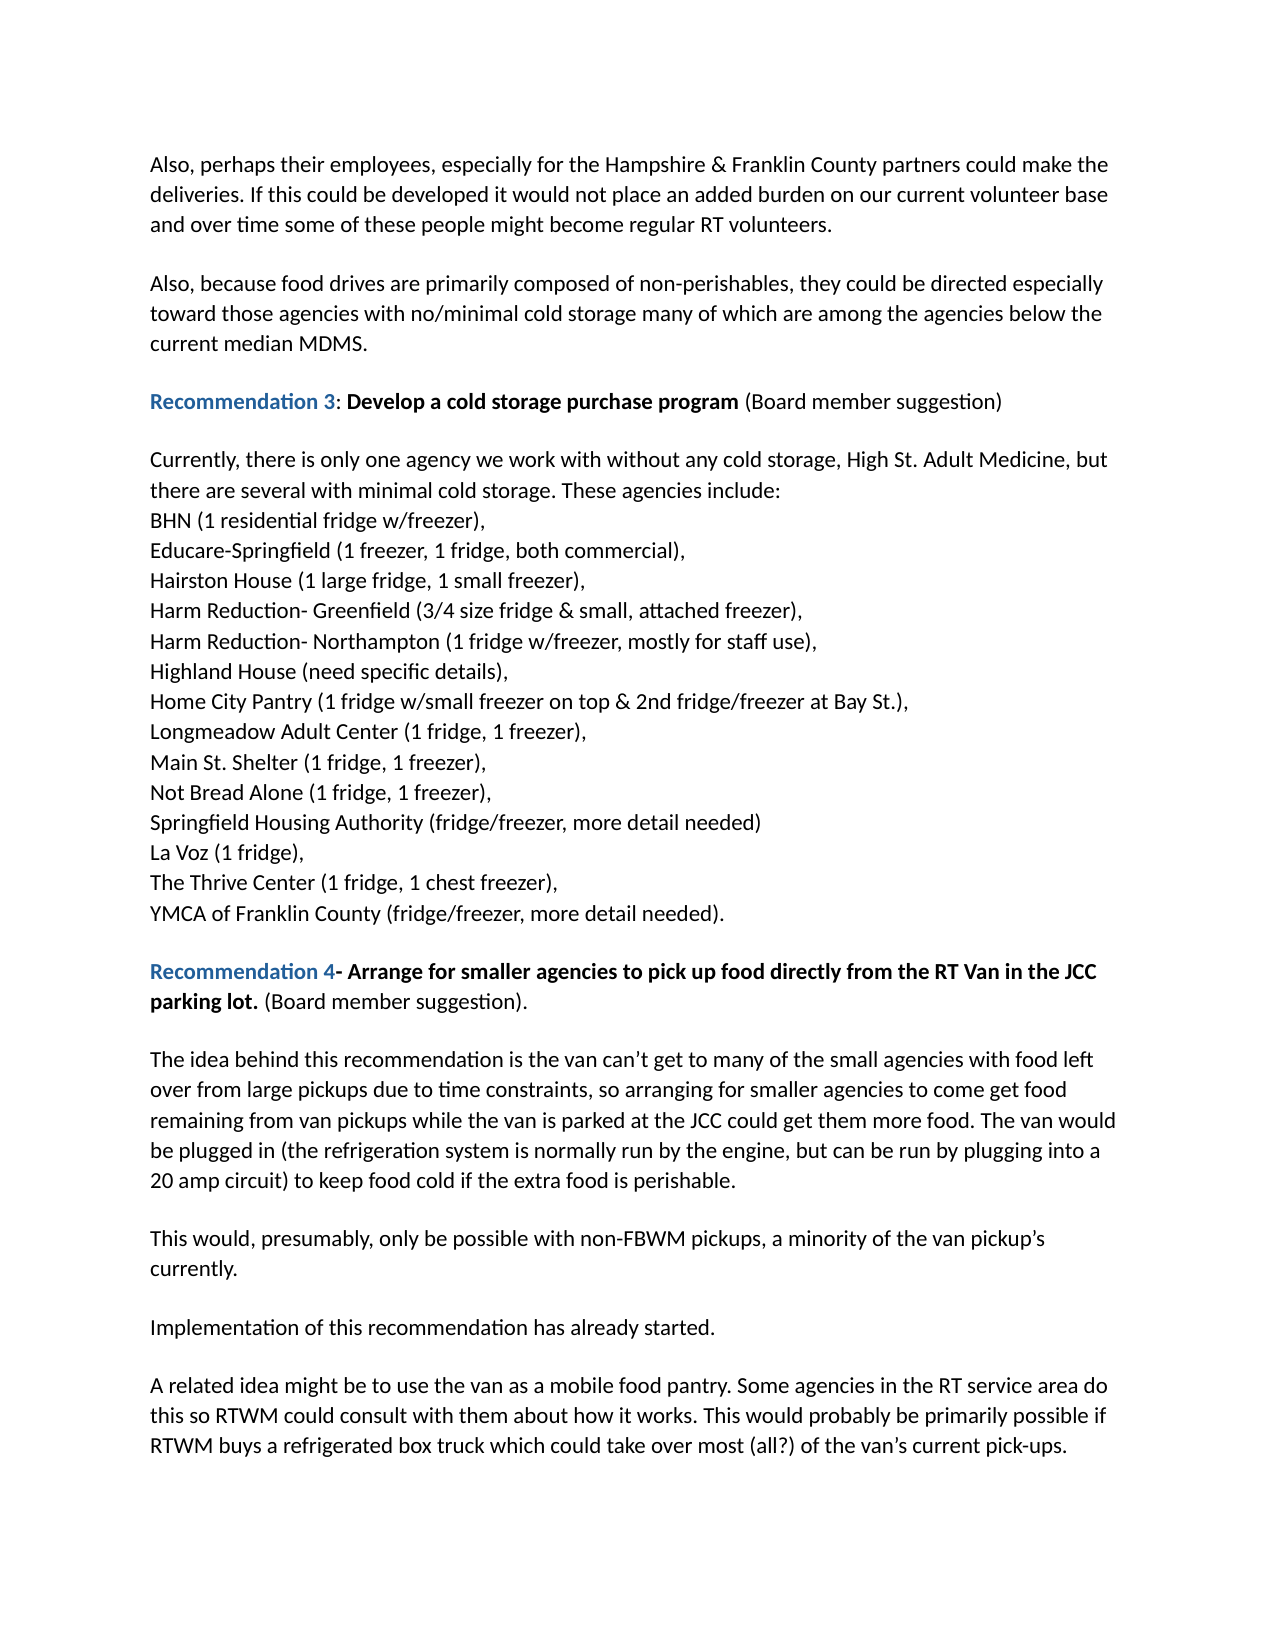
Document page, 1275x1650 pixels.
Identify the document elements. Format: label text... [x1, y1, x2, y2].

list Also, because food drives are primarily composed of non-perishables, they could be directed especially toward those agencies with no/minimal cold storage many of which are among the agencies below the current median MDMS. [150, 269, 1125, 357]
list Main St. Shelter (1 fridge, 1 freezer), [150, 748, 1125, 776]
list Recommendation 4- Arrange for smaller agencies to pick up food directly from the RT Van in the JCC parking lot. (Board member suggestion). [150, 957, 1125, 1015]
list The Thrive Center (1 fridge, 1 chest freezer), [150, 868, 1125, 896]
list Currently, there is only one agency we work with without any cold storage, High St. Adult Medicine, but there are several with minimal cold storage. These agencies include: [150, 446, 1125, 504]
list Harm Reduction- Northampton (1 fridge w/freezer, mostly for staff use), [150, 627, 1125, 655]
list Implementation of this recommendation has already started. [150, 1313, 1125, 1341]
list Highland House (need specific details), [150, 657, 1125, 685]
list Also, perhaps their employees, especially for the Hampshire & Franklin County partners could make the deliveries. If this could be developed it would not place an added burden on our current volunteer base and over time some of these people might become regular RT volunteers. [150, 150, 1125, 238]
list Recommendation 3: Develop a cold storage purchase program (Board member suggestion) [150, 387, 1125, 415]
list Educare-Springfield (1 freezer, 1 fridge, both commercial), [150, 536, 1125, 564]
list A related idea might be to use the van as a mobile food pantry. Some agencies in the RT service area do this so RTWM could consult with them about how it works. This would probably be primarily possible if RTWM buys a refrigerated box truck which could take over most (all?) of the van’s current pick-ups. [150, 1371, 1125, 1459]
list This would, presumably, only be possible with non-FBWM pickups, a minority of the van pickup’s currently. [150, 1224, 1125, 1283]
list The idea behind this recommendation is the van can’t get to many of the small agencies with food left over from large pickups due to time constraints, so arranging for smaller agencies to come get food remaining from van pickups while the van is parked at the JCC could get them more food. The van would be plugged in (the refrigeration system is normally run by the engine, but can be run by plugging into a 20 amp circuit) to keep food cold if the extra food is perishable. [150, 1045, 1125, 1194]
list Home City Pantry (1 fridge w/small freezer on top & 2nd fridge/freezer at Bay St.), [150, 687, 1125, 715]
list Hairston House (1 large fridge, 1 small freezer), [150, 566, 1125, 594]
list La Voz (1 fridge), [150, 838, 1125, 866]
list Not Bread Alone (1 fridge, 1 freezer), [150, 778, 1125, 806]
list YMCA of Franklin County (fridge/freezer, more detail needed). [150, 899, 1125, 927]
list Harm Reduction- Greenfield (3/4 size fridge & small, attached freezer), [150, 597, 1125, 624]
list Springfield Housing Authority (fridge/freezer, more detail needed) [150, 808, 1125, 836]
list BHN (1 residential fridge w/freezer), [150, 506, 1125, 534]
list Longmeadow Adult Center (1 fridge, 1 freezer), [150, 717, 1125, 745]
